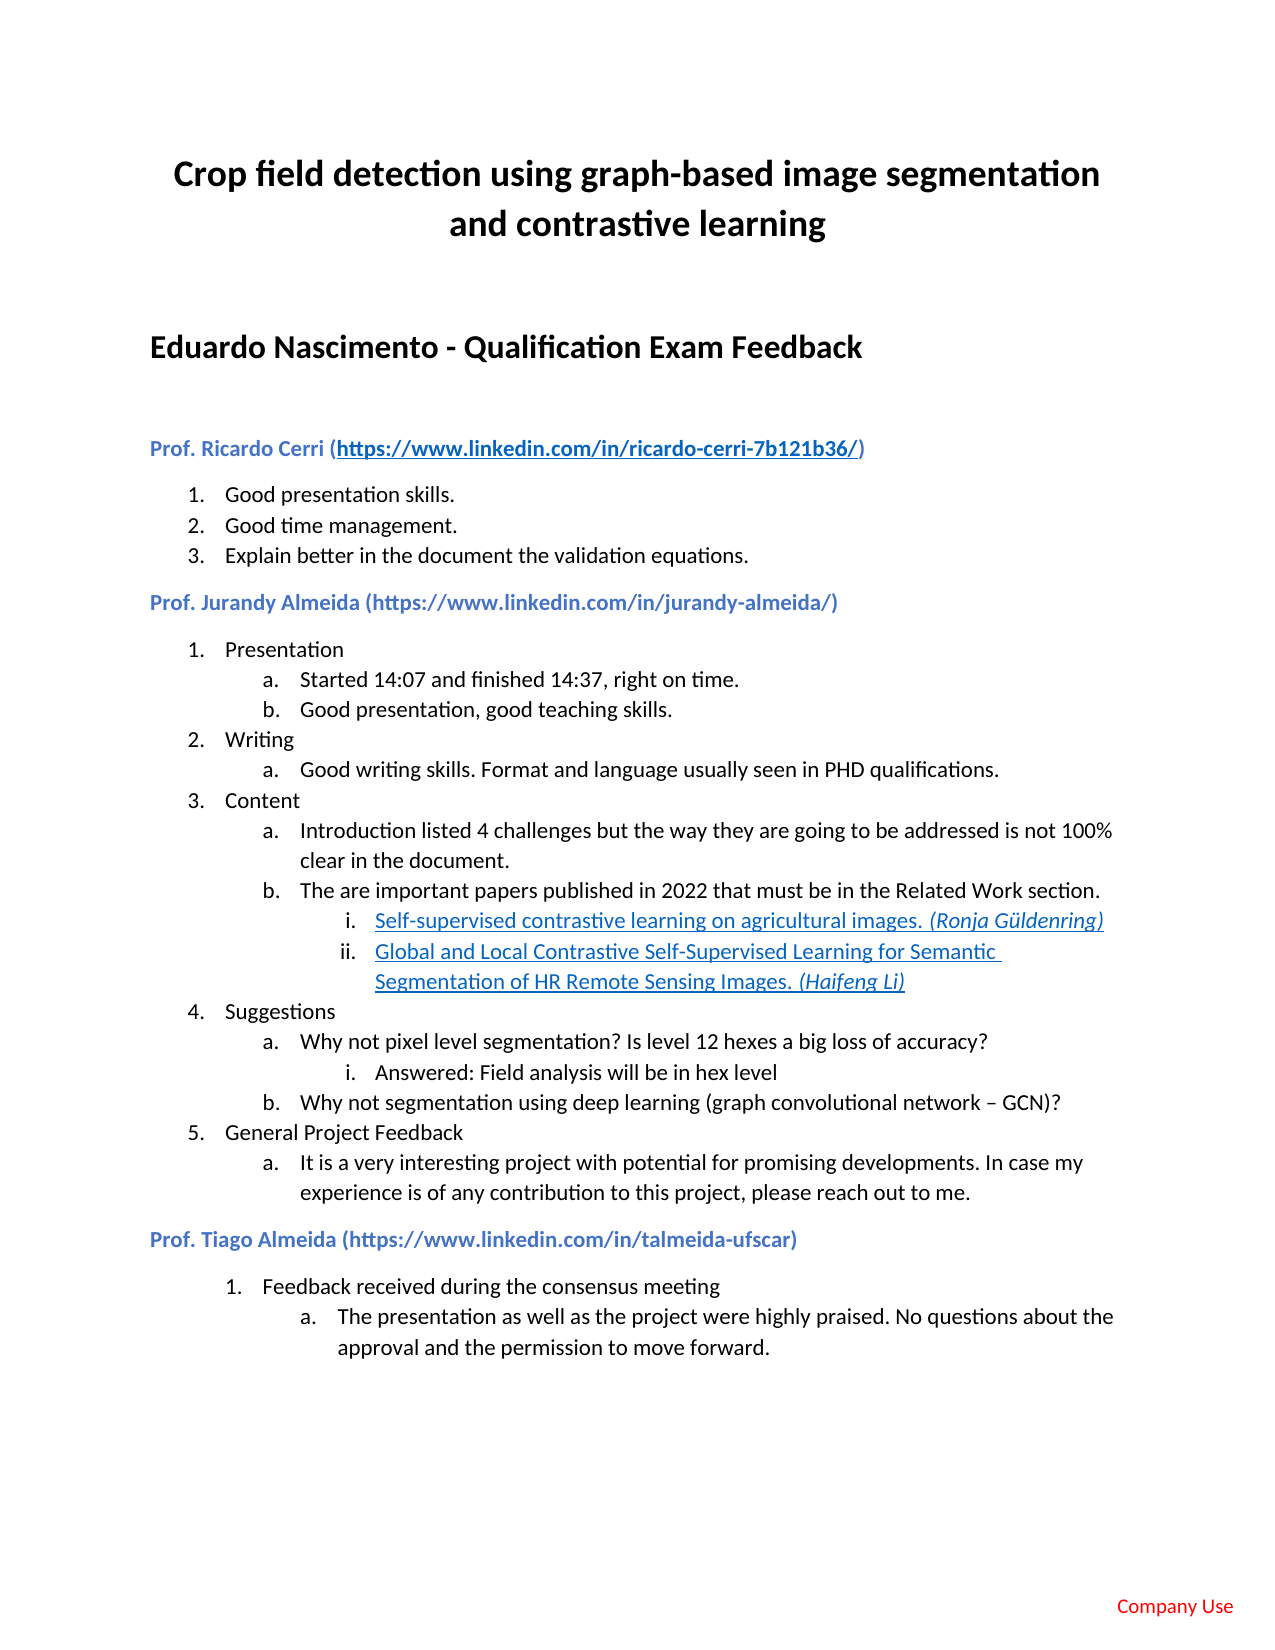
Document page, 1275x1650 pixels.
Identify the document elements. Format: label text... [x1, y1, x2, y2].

list Why not pixel level segmentation? Is level 12 hexes a big loss of accuracy? [262, 1027, 1125, 1056]
list Answered: Field analysis will be in hex level [356, 1058, 1125, 1086]
list Good time management. [187, 511, 1125, 539]
list Writing [187, 725, 1125, 753]
list Feedback received during the consensus meeting [225, 1272, 1125, 1300]
list General Project Feedback [187, 1118, 1125, 1146]
text Prof. Tiago Almeida (https://www.linkedin.com/in/talmeida-ufscar) [150, 1225, 1125, 1253]
text Prof. Jurandy Almeida (https://www.linkedin.com/in/jurandy-almeida/) [150, 588, 1125, 616]
list The are important papers published in 2022 that must be in the Related Work section. [262, 876, 1125, 904]
list Presentation [187, 635, 1125, 663]
text Crop field detection using graph-based image segmentation and contrastive learning [150, 150, 1125, 245]
list Good presentation, good teaching skills. [262, 695, 1125, 723]
list Suggestions [187, 997, 1125, 1025]
list Introduction listed 4 challenges but the way they are going to be addressed is not 100% clear in the document. [262, 816, 1125, 874]
list Explain better in the document the validation equations. [187, 541, 1125, 569]
text Prof. Ricardo Cerri (https://www.linkedin.com/in/ricardo-cerri-7b121b36/) [150, 434, 1125, 462]
list Why not segmentation using deep learning (graph convolutional network – GCN)? [262, 1088, 1125, 1116]
list Global and Local Contrastive Self-Supervised Learning for Semantic Segmentation of HR Remote Sensing Images. (Haifeng Li) [356, 937, 1125, 995]
list Good writing skills. Format and language usually seen in PHD qualifications. [262, 756, 1125, 784]
list Self-supervised contrastive learning on agricultural images. (Ronja Güldenring) [356, 907, 1125, 935]
list Good presentation skills. [187, 481, 1125, 509]
list Content [187, 786, 1125, 814]
list It is a very interesting project with potential for promising developments. In case my experience is of any contribution to this project, please reach out to me. [262, 1148, 1125, 1207]
text Eduardo Nascimento - Qualification Exam Feedback [150, 326, 1125, 367]
list Started 14:07 and finished 14:37, right on time. [262, 665, 1125, 693]
list The presentation as well as the project were highly praised. No questions about the approval and the permission to move forward. [300, 1302, 1125, 1361]
